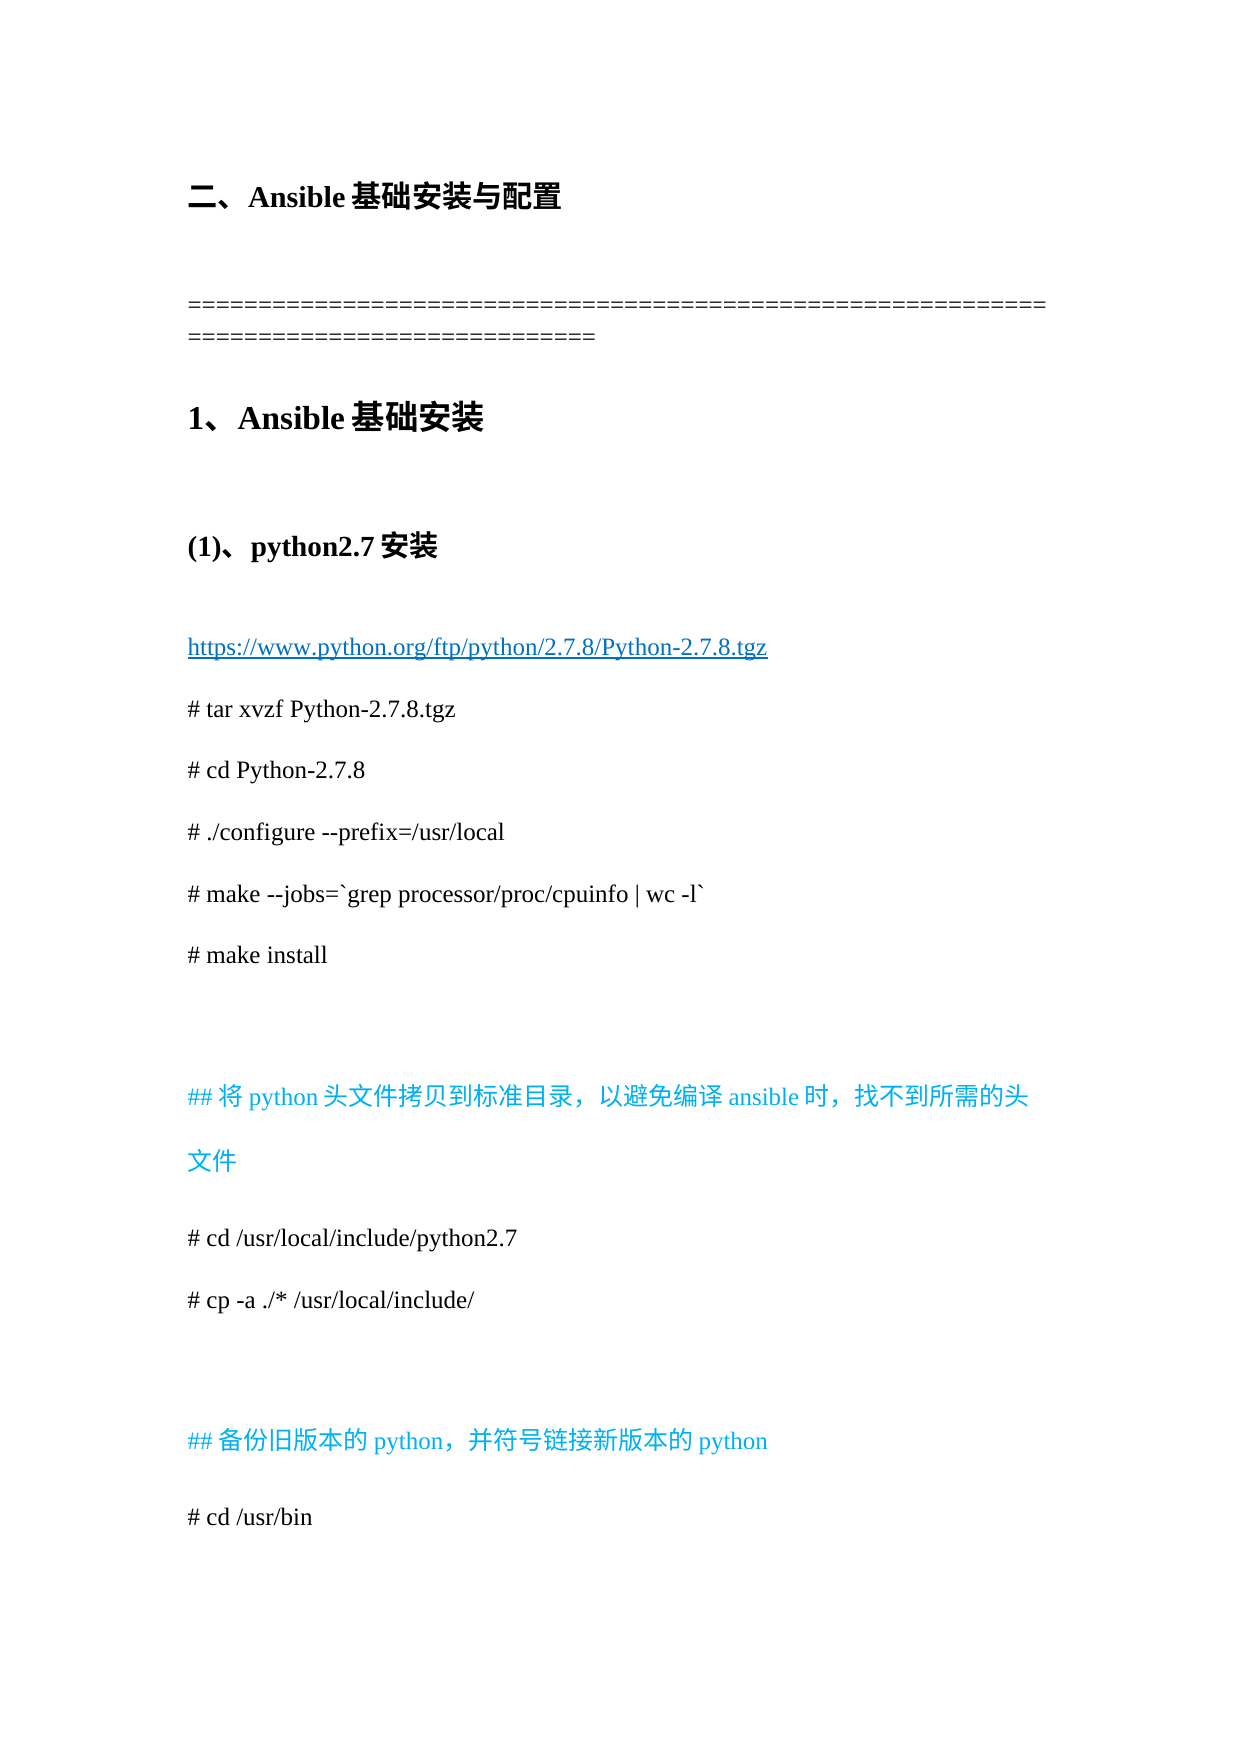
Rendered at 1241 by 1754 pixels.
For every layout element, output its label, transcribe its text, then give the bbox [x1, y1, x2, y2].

text # ./configure --prefix=/usr/local [187, 815, 1053, 848]
text # tar xvzf Python-2.7.8.tgz [187, 692, 1053, 724]
subtitle (1)、python2.7安装 [187, 511, 1053, 576]
text # cd Python-2.7.8 [187, 754, 1053, 786]
text # cd /usr/bin [187, 1500, 1053, 1533]
text # cd /usr/local/include/python2.7 [187, 1221, 1053, 1254]
subtitle 二、Ansible基础安装与配置 [187, 162, 1053, 227]
text ## 将python头文件拷贝到标准目录，以避免编译ansible时，找不到所需的头文件 [187, 1062, 1053, 1192]
text ========================================================================================== [187, 288, 1053, 353]
text # cp -a ./* /usr/local/include/ [187, 1283, 1053, 1315]
text ## 备份旧版本的python，并符号链接新版本的python [187, 1406, 1053, 1471]
subtitle 1、Ansible基础安装 [187, 382, 1053, 447]
text https://www.python.org/ftp/python/2.7.8/Python-2.7.8.tgz [187, 630, 1053, 663]
text # make install [187, 939, 1053, 971]
text # make --jobs=`grep processor/proc/cpuinfo | wc -l` [187, 877, 1053, 909]
